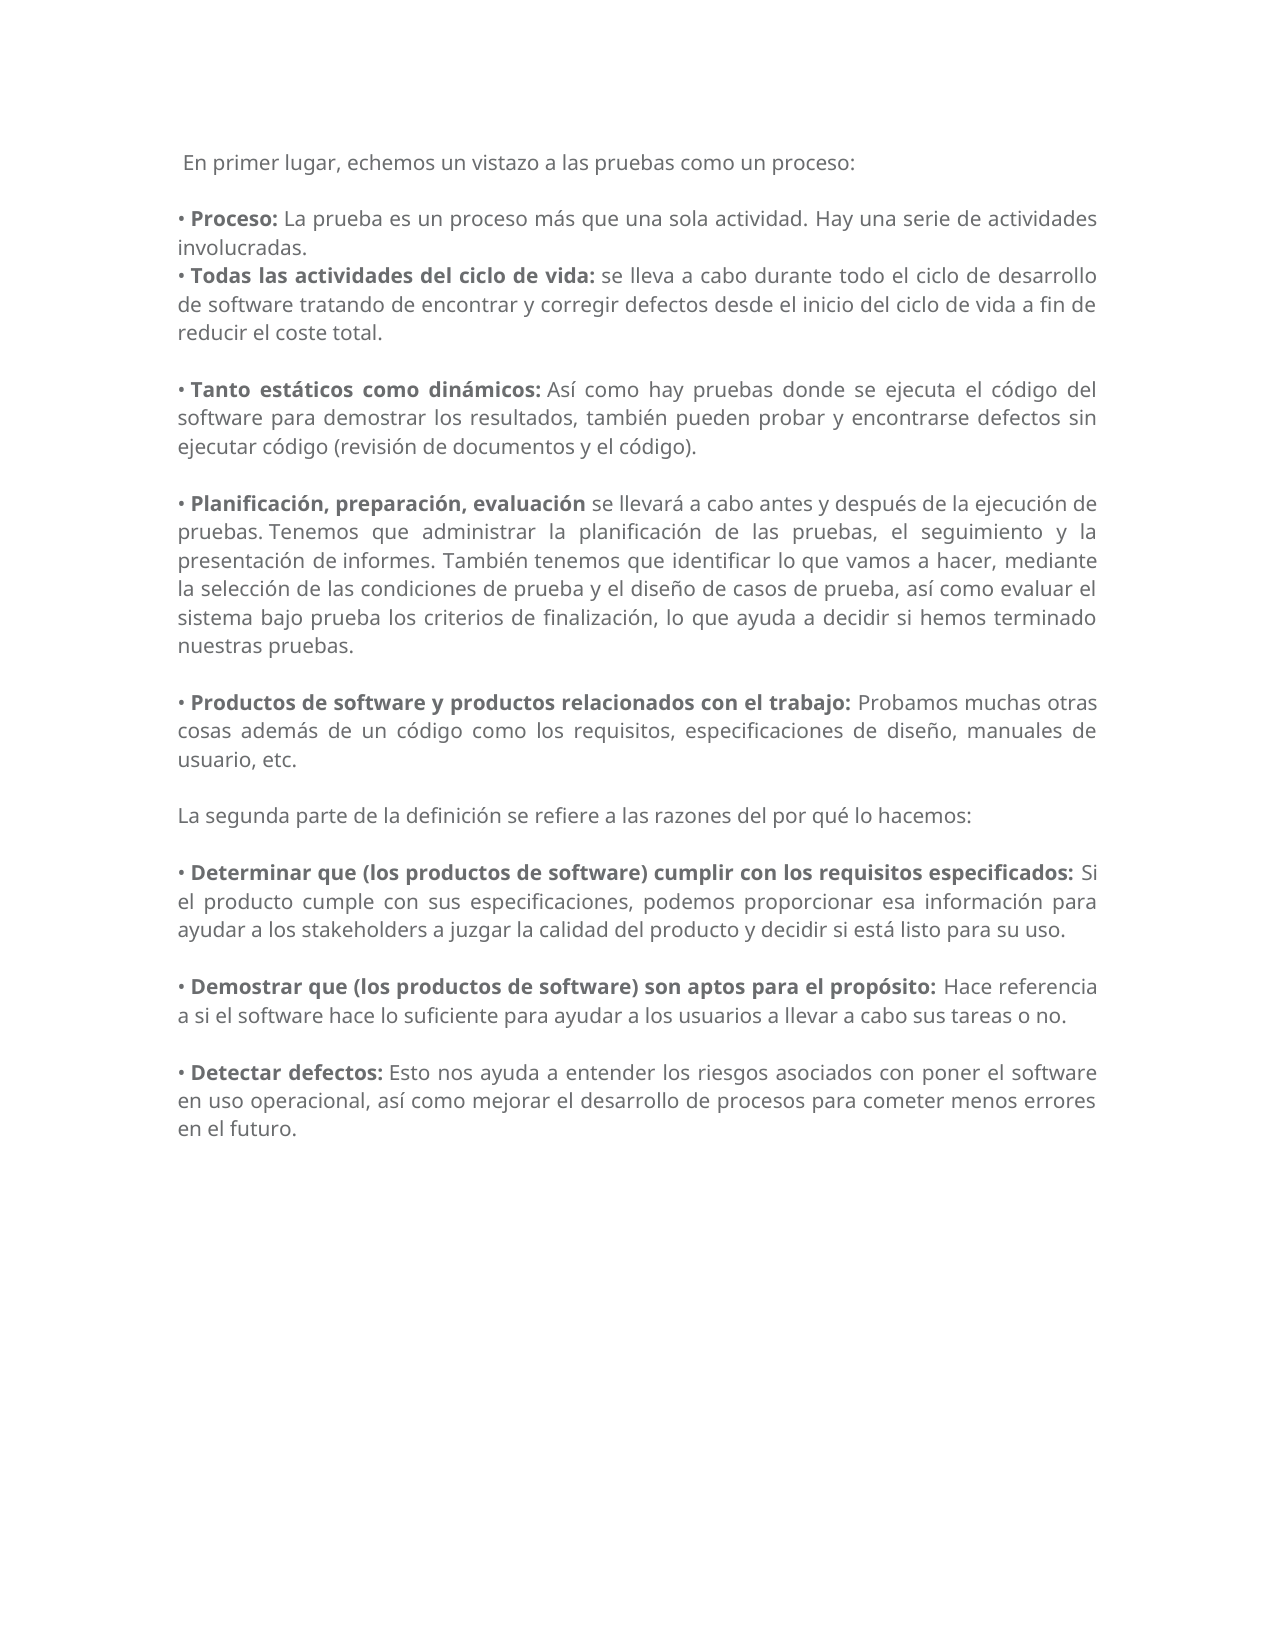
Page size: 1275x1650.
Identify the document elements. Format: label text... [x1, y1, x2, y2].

text • Productos de software y productos relacionados con el trabajo: Probamos muchas otras cosas además de un código como los requisitos, especificaciones de diseño, manuales de usuario, etc. [177, 688, 1098, 773]
text • Detectar defectos: Esto nos ayuda a entender los riesgos asociados con poner el software en uso operacional, así como mejorar el desarrollo de procesos para cometer menos errores en el futuro. [177, 1058, 1098, 1143]
text • Determinar que (los productos de software) cumplir con los requisitos especificados: Si el producto cumple con sus especificaciones, podemos proporcionar esa información para ayudar a los stakeholders a ​​juzgar la calidad del producto y decidir si está listo para su uso. [177, 858, 1098, 944]
text En primer lugar, echemos un vistazo a las pruebas como un proceso: [177, 148, 1098, 176]
text • Proceso: La prueba es un proceso más que una sola actividad. Hay una serie de actividades involucradas. [177, 204, 1098, 261]
text • Planificación, preparación, evaluación se llevará a cabo antes y después de la ejecución de pruebas. Tenemos que administrar la planificación de las pruebas, el seguimiento y la presentación de informes. También tenemos que identificar lo que vamos a hacer, mediante la selección de las condiciones de prueba y el diseño de casos de prueba, así como evaluar el sistema bajo prueba los criterios de finalización, lo que ayuda a decidir si hemos terminado nuestras pruebas. [177, 489, 1098, 659]
text • Todas las actividades del ciclo de vida: se lleva a cabo durante todo el ciclo de desarrollo de software tratando de encontrar y corregir defectos desde el inicio del ciclo de vida a fin de reducir el coste total. [177, 261, 1098, 347]
text La segunda parte de la definición se refiere a las razones del por qué lo hacemos: [177, 802, 1098, 830]
text • Demostrar que (los productos de software) son aptos para el propósito: Hace referencia a si el software hace lo suficiente para ayudar a los usuarios a llevar a cabo sus tareas o no. [177, 972, 1098, 1029]
text • Tanto estáticos como dinámicos: Así como hay pruebas donde se ejecuta el código del software para demostrar los resultados, también pueden probar y encontrarse defectos sin ejecutar código (revisión de documentos y el código). [177, 375, 1098, 460]
